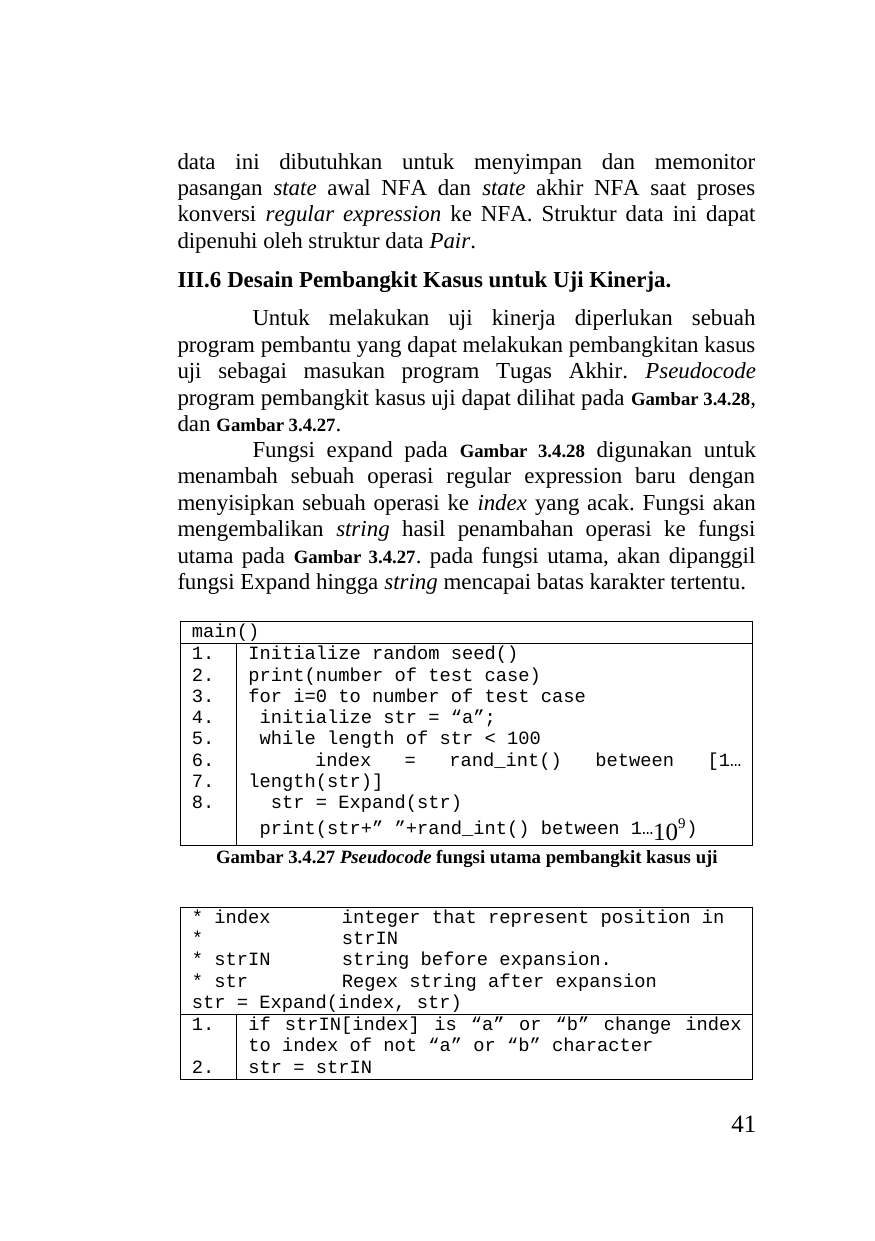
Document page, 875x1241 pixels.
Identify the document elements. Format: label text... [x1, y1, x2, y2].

table_header main() [181, 622, 752, 643]
table_cell 1. 2. 3. 4. 5. 6. 7. 8. [181, 644, 236, 845]
subtitle Desain Pembangkit Kasus untuk Uji Kinerja. [177, 266, 756, 292]
table_header * index integer that represent position in * strIN * strIN string before expansion. * str Regex string after expansion str = Expand(index, str) [181, 908, 752, 1014]
table_cell Initialize random seed() print(number of test case) for i=0 to number of test case initialize str = “a”; while length of str < 100 index = rand_int() between [1…length(str)] str = Expand(str) print(str+” ”+rand_int() between 1…) [237, 644, 752, 845]
